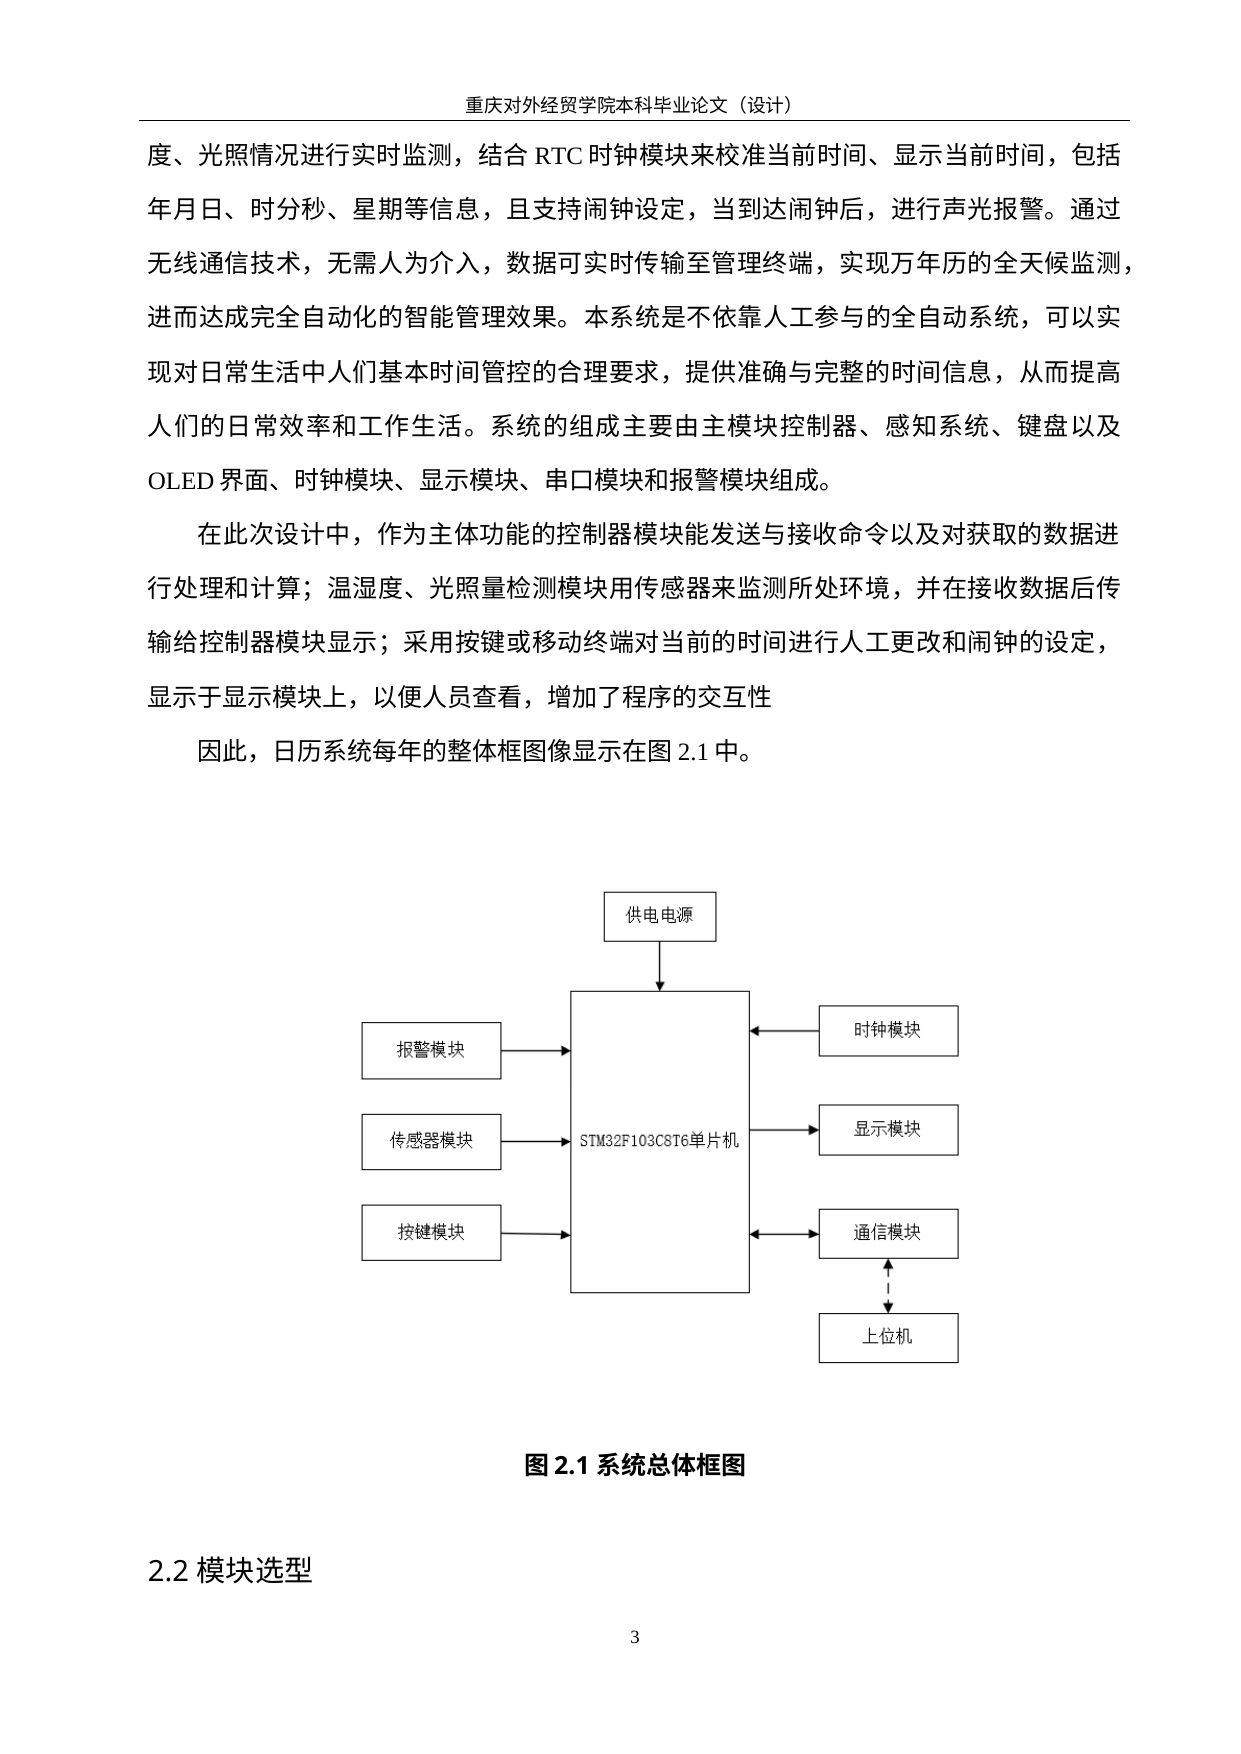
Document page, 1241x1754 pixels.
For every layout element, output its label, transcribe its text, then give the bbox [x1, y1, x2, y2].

text 图2.1 系统总体框图 [148, 1445, 1122, 1482]
subtitle 2.2 模块选型 [148, 1538, 1122, 1592]
text 因此，日历系统每年的整体框图像显示在图2.1中。 [148, 717, 1122, 771]
text 在此次设计中，作为主体功能的控制器模块能发送与接收命令以及对获取的数据进行处理和计算；温湿度、光照量检测模块用传感器来监测所处环境，并在接收数据后传输给控制器模块显示；采用按键或移动终端对当前的时间进行人工更改和闹钟的设定，显示于显示模块上，以便人员查看，增加了程序的交互性 [148, 500, 1122, 717]
picture [252, 825, 1062, 1433]
